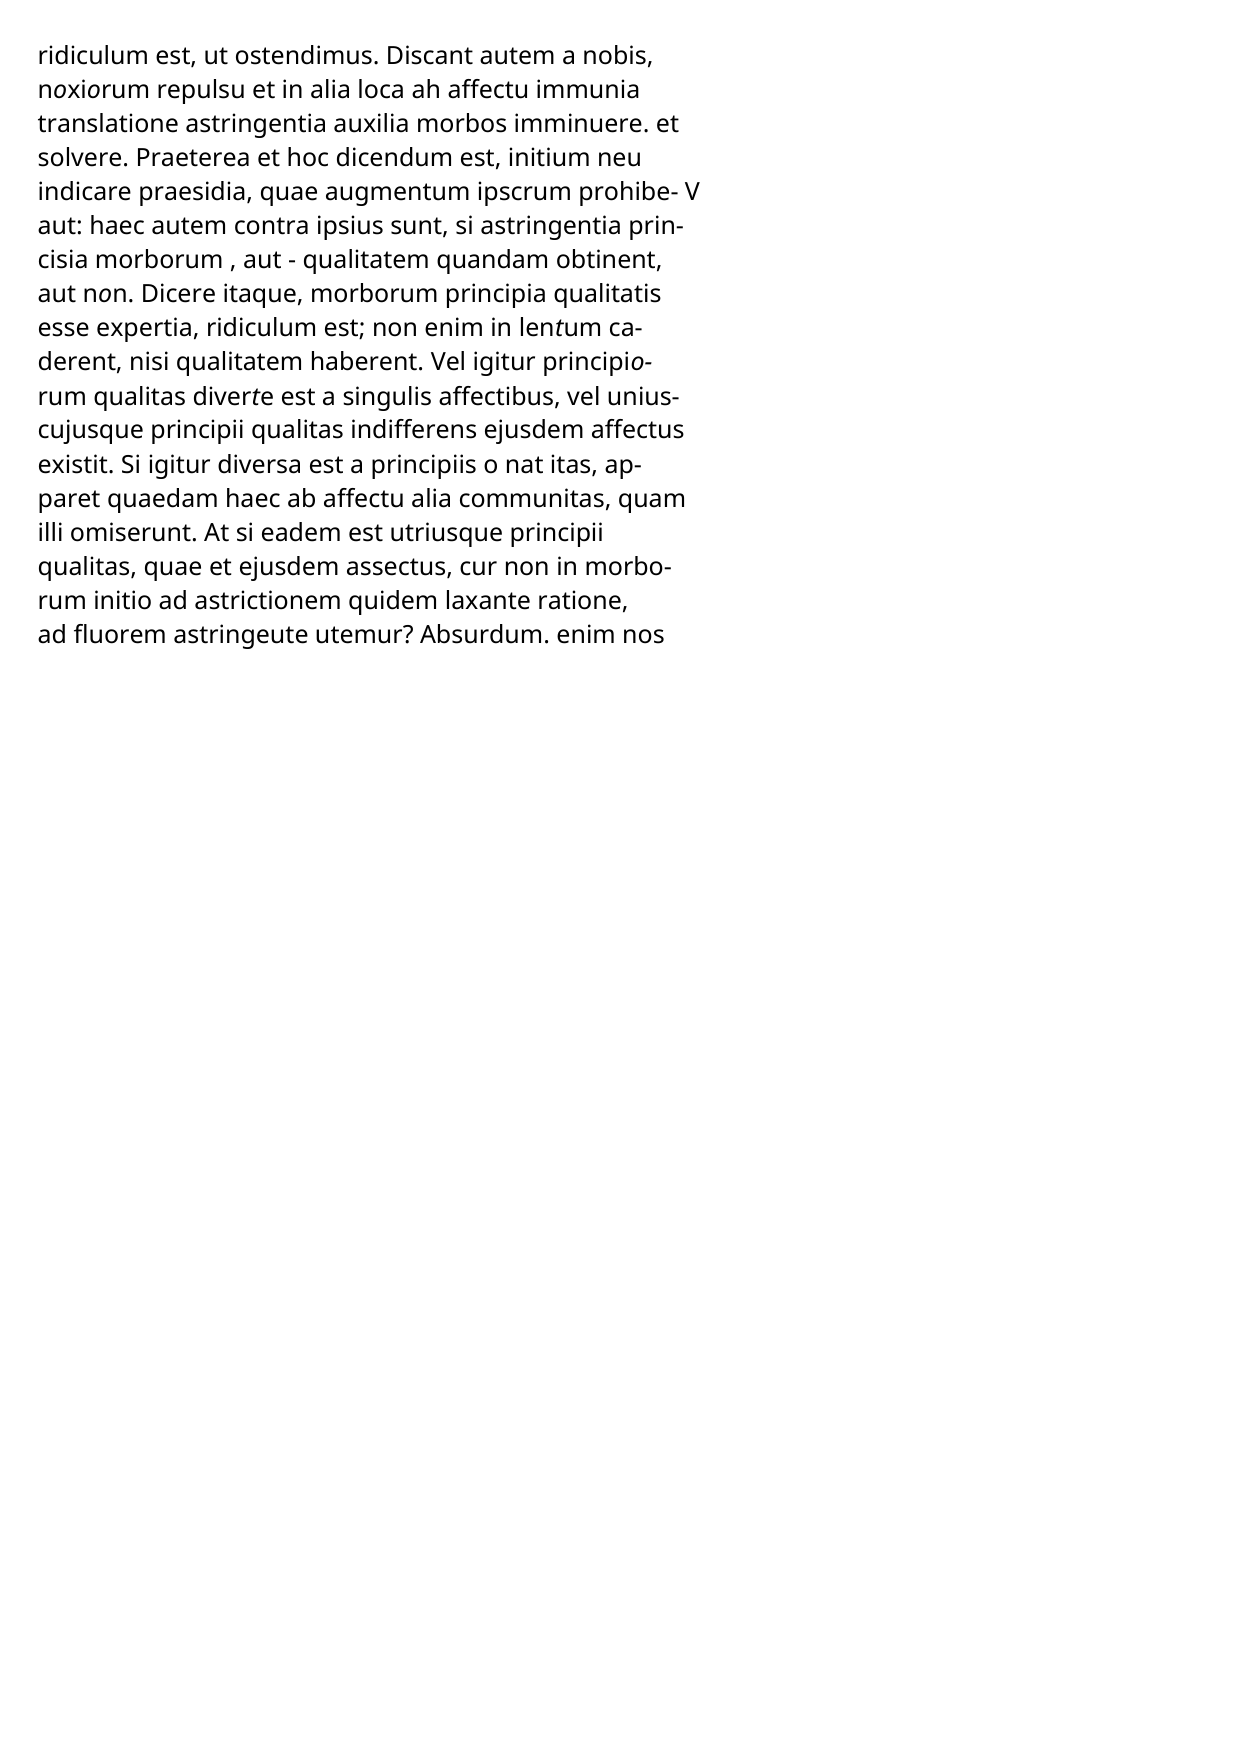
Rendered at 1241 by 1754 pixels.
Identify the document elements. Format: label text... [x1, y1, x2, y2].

text ridiculum est, ut ostendimus. Discant autem a nobis, noxiorum repulsu et in alia loca ah affectu immunia translatione astringentia auxilia morbos imminuere. et solvere. Praeterea et hoc dicendum est, initium neu indicare praesidia, quae augmentum ipscrum prohibe- V aut: haec autem contra ipsius sunt, si astringentia prin- cisia morborum , aut - qualitatem quandam obtinent, aut non. Dicere itaque, morborum principia qualitatis esse expertia, ridiculum est; non enim in lentum ca- derent, nisi qualitatem haberent. Vel igitur principio- rum qualitas diverte est a singulis affectibus, vel unius- cujusque principii qualitas indifferens ejusdem affectus existit. Si igitur diversa est a principiis o nat itas, ap- paret quaedam haec ab affectu alia communitas, quam illi omiserunt. At si eadem est utriusque principii qualitas, quae et ejusdem assectus, cur non in morbo- rum initio ad astrictionem quidem laxante ratione, ad fluorem astringeute utemur? Absurdum. enim nos [37, 37, 1203, 651]
